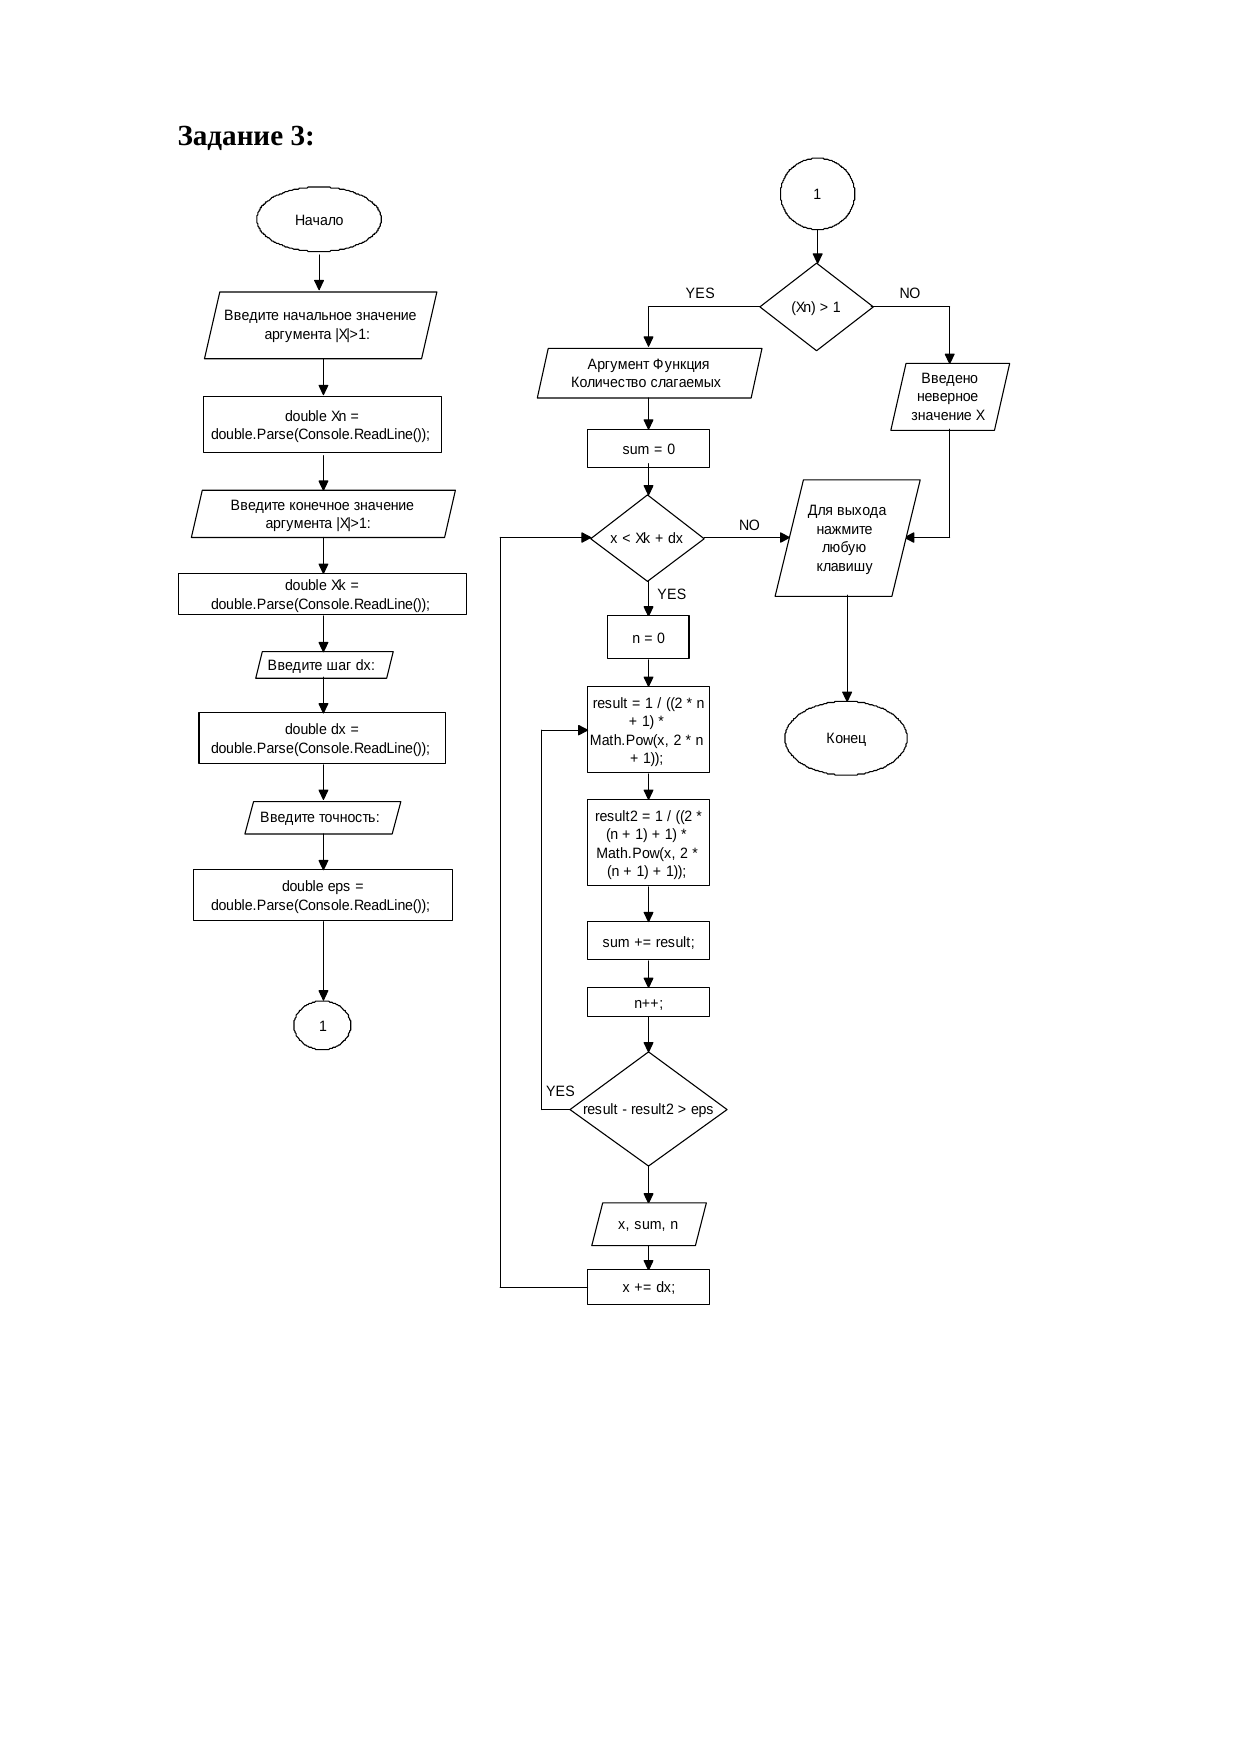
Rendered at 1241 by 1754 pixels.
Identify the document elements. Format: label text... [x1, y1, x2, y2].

text Задание 3: [177, 118, 1152, 1594]
